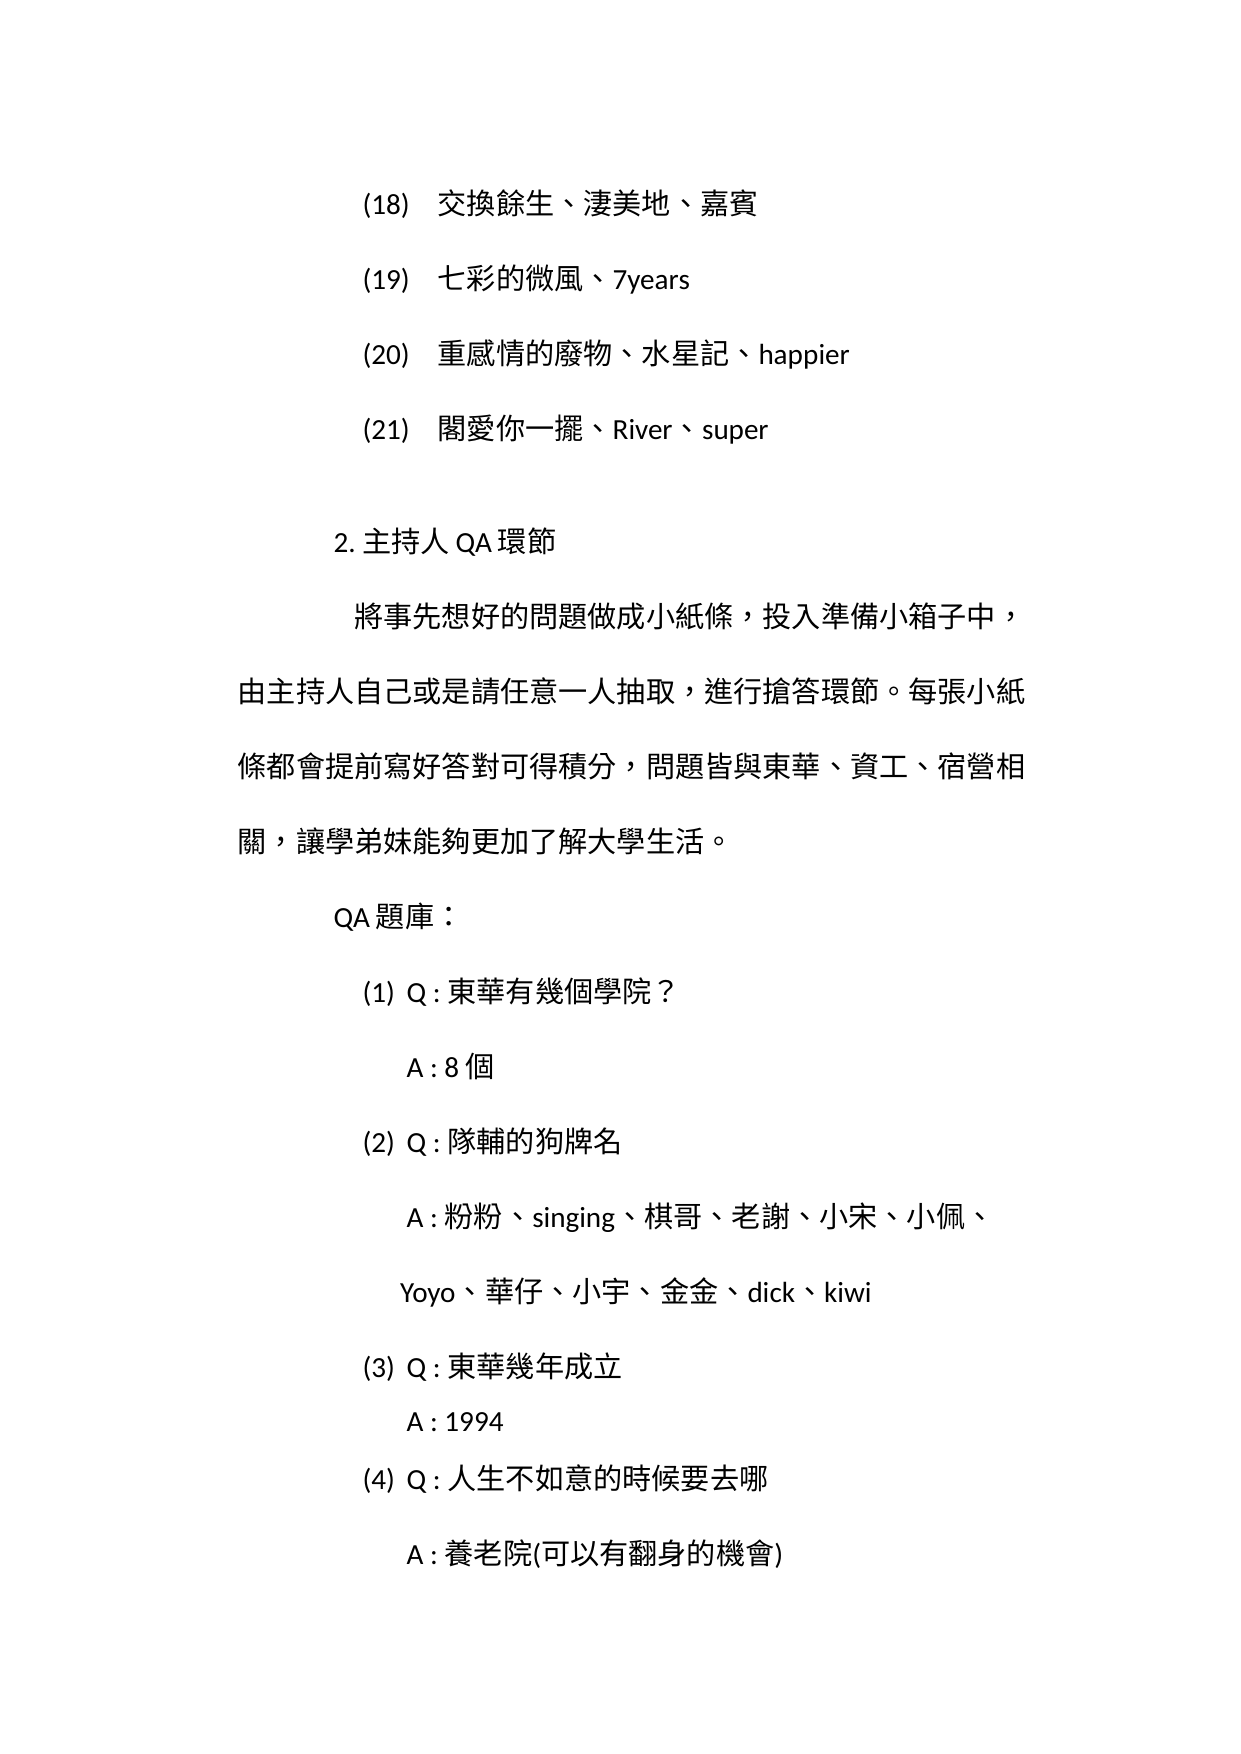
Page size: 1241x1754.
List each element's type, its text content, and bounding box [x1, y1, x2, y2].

text A : 8個 [400, 1027, 1053, 1102]
text 2. 主持人QA環節 [187, 502, 1053, 577]
list 交換餘生、淒美地、嘉賓 [362, 164, 1053, 239]
text A : 1994 [400, 1402, 1053, 1439]
list 七彩的微風、7years [362, 239, 1053, 314]
text A : 粉粉、singing、棋哥、老謝、小宋、小佩、Yoyo、華仔、小宇、金金、dick、kiwi [400, 1177, 1053, 1327]
list Q : 人生不如意的時候要去哪 [362, 1439, 1053, 1514]
list 重感情的廢物、水星記、happier [362, 314, 1053, 389]
text QA題庫： [187, 877, 1053, 952]
list Q : 東華幾年成立 [362, 1327, 1053, 1402]
text 將事先想好的問題做成小紙條，投入準備小箱子中，由主持人自己或是請任意一人抽取，進行搶答環節。每張小紙條都會提前寫好答對可得積分，問題皆與東華、資工、宿營相關，讓學弟妹能夠更加了解大學生活。 [237, 577, 1053, 877]
list 閣愛你一擺、River、super [362, 389, 1053, 464]
list Q : 隊輔的狗牌名 [362, 1102, 1053, 1177]
text A : 養老院(可以有翻身的機會) [400, 1514, 1053, 1589]
list Q : 東華有幾個學院？ [362, 952, 1053, 1027]
